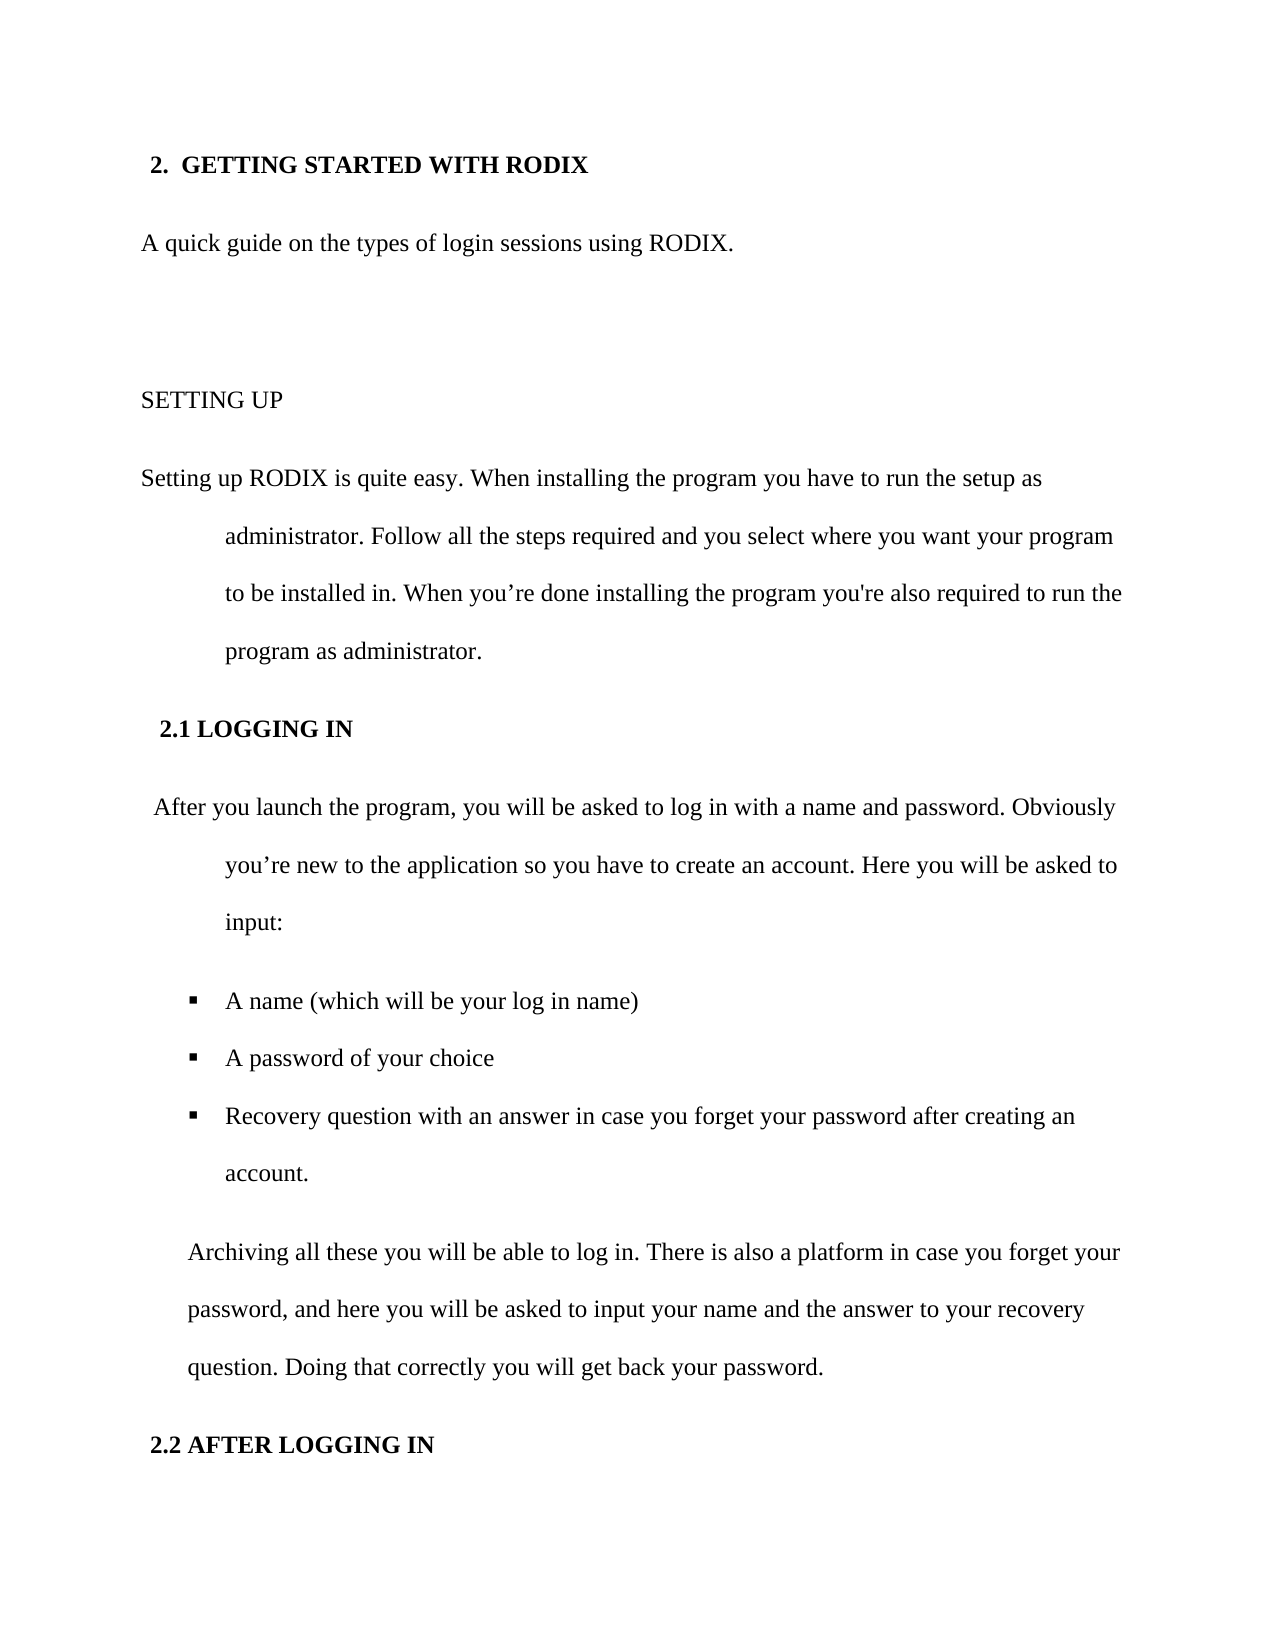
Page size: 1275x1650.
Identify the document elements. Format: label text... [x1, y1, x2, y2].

text Archiving all these you will be able to log in. There is also a platform in case you forget your password, and here you will be asked to input your name and the answer to your recovery question. Doing that correctly you will get back your password. [187, 1237, 1125, 1380]
text A quick guide on the types of login sessions using RODIX. [141, 228, 1125, 257]
text 2.2 AFTER LOGGING IN [150, 1430, 1125, 1459]
text SETTING UP [141, 385, 1125, 414]
list A password of your choice [187, 1043, 1125, 1072]
list Recovery question with an answer in case you forget your password after creating an account. [187, 1101, 1125, 1187]
text After you launch the program, you will be asked to log in with a name and password. Obviously you’re new to the application so you have to create an account. Here you will be asked to input: [141, 792, 1125, 936]
text Setting up RODIX is quite easy. When installing the program you have to run the setup as administrator. Follow all the steps required and you select where you want your program to be installed in. When you’re done installing the program you're also required to run the program as administrator. [141, 463, 1125, 664]
text 2. GETTING STARTED WITH RODIX [150, 150, 1125, 179]
text 2.1 LOGGING IN [141, 714, 1125, 743]
list A name (which will be your log in name) [187, 986, 1125, 1014]
